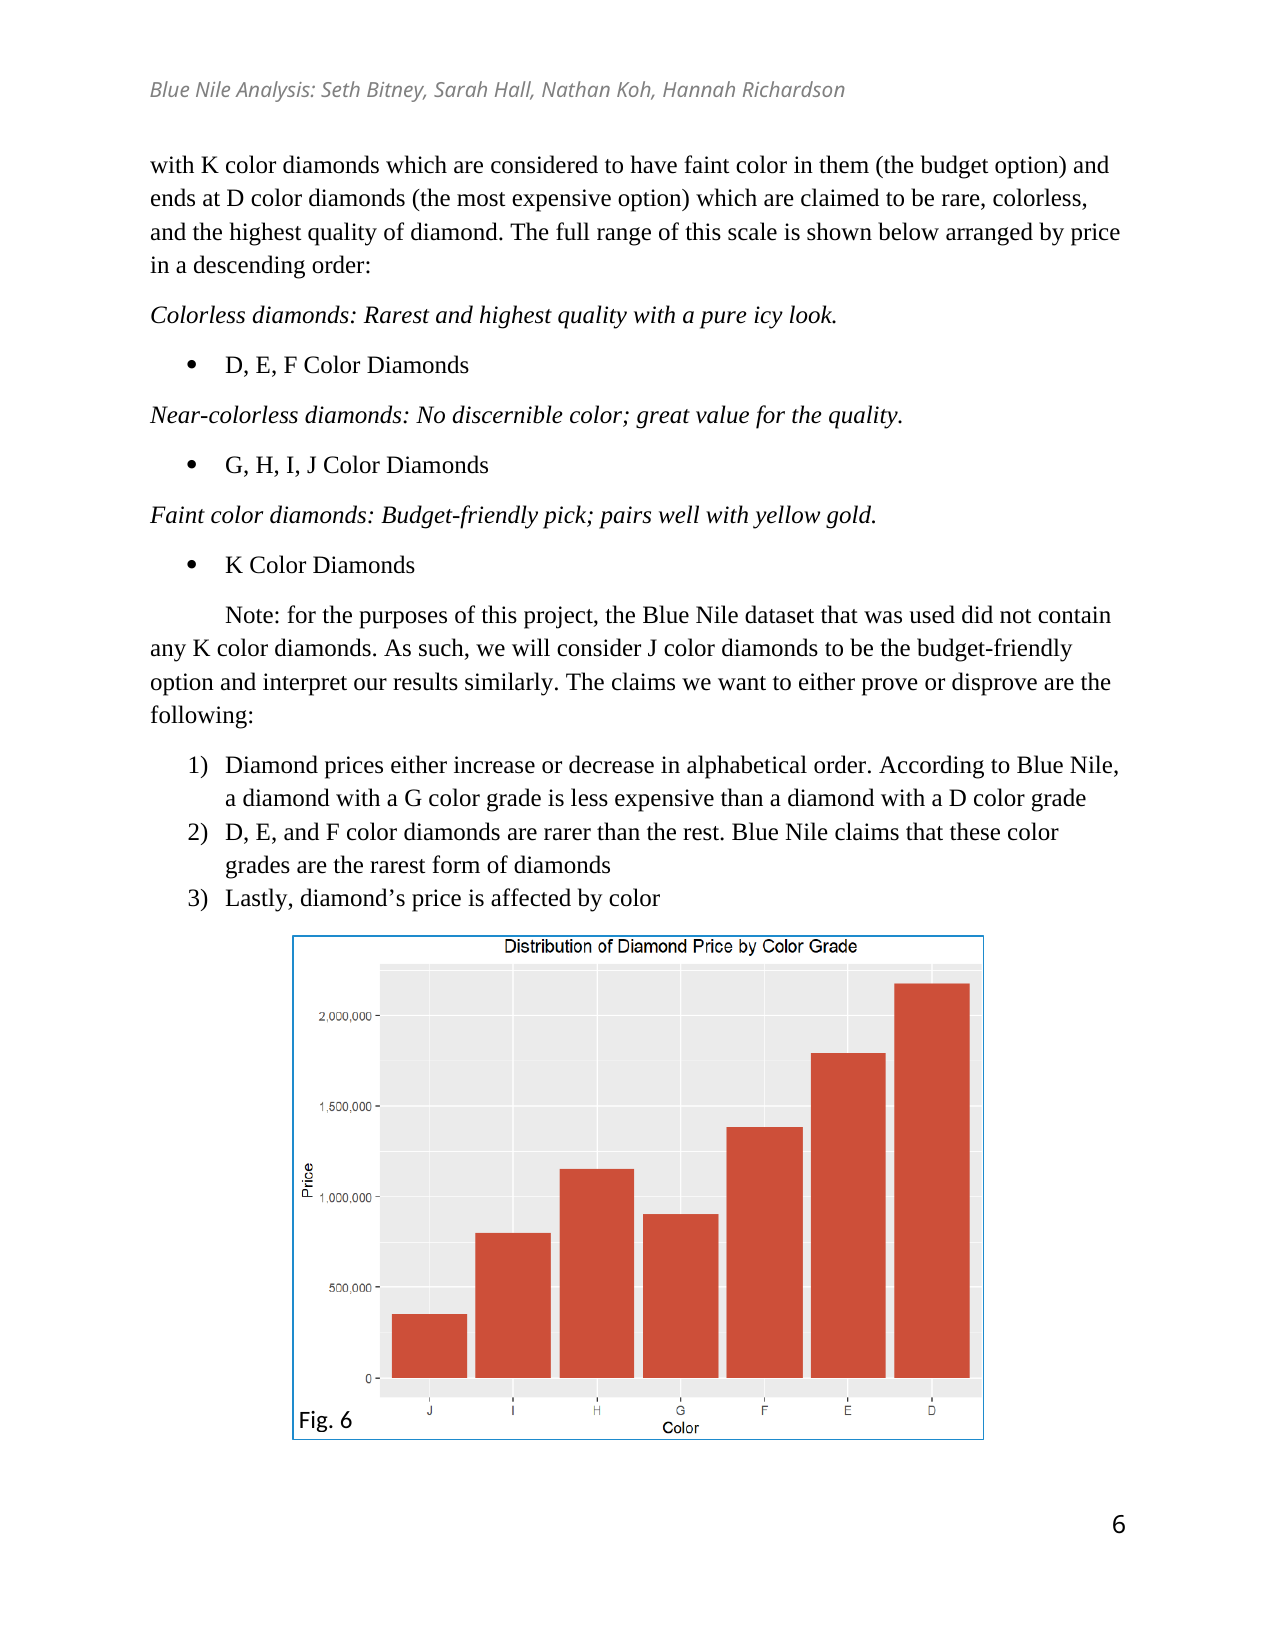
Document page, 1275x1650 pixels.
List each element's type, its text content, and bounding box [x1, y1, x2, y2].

text Colorless diamonds: Rarest and highest quality with a pure icy look. [150, 300, 1125, 329]
text Near-colorless diamonds: No discernible color; great value for the quality. [150, 400, 1125, 429]
list Diamond prices either increase or decrease in alphabetical order. According to Blue Nile, a diamond with a G color grade is less expensive than a diamond with a D color grade [187, 750, 1125, 812]
list Lastly, diamond’s price is affected by color [187, 883, 1125, 912]
list D, E, F Color Diamonds [187, 350, 1125, 379]
text Faint color diamonds: Budget-friendly pick; pairs well with yellow gold. [150, 500, 1125, 529]
list D, E, and F color diamonds are rarer than the rest. Blue Nile claims that these color grades are the rarest form of diamonds [187, 817, 1125, 879]
text Note: for the purposes of this project, the Blue Nile dataset that was used did not contain any K color diamonds. As such, we will consider J color diamonds to be the budget-friendly option and interpret our results similarly. The claims we want to either prove or disprove are the following: [150, 600, 1125, 729]
list K Color Diamonds [187, 550, 1125, 579]
list G, H, I, J Color Diamonds [187, 450, 1125, 479]
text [150, 150, 1125, 279]
